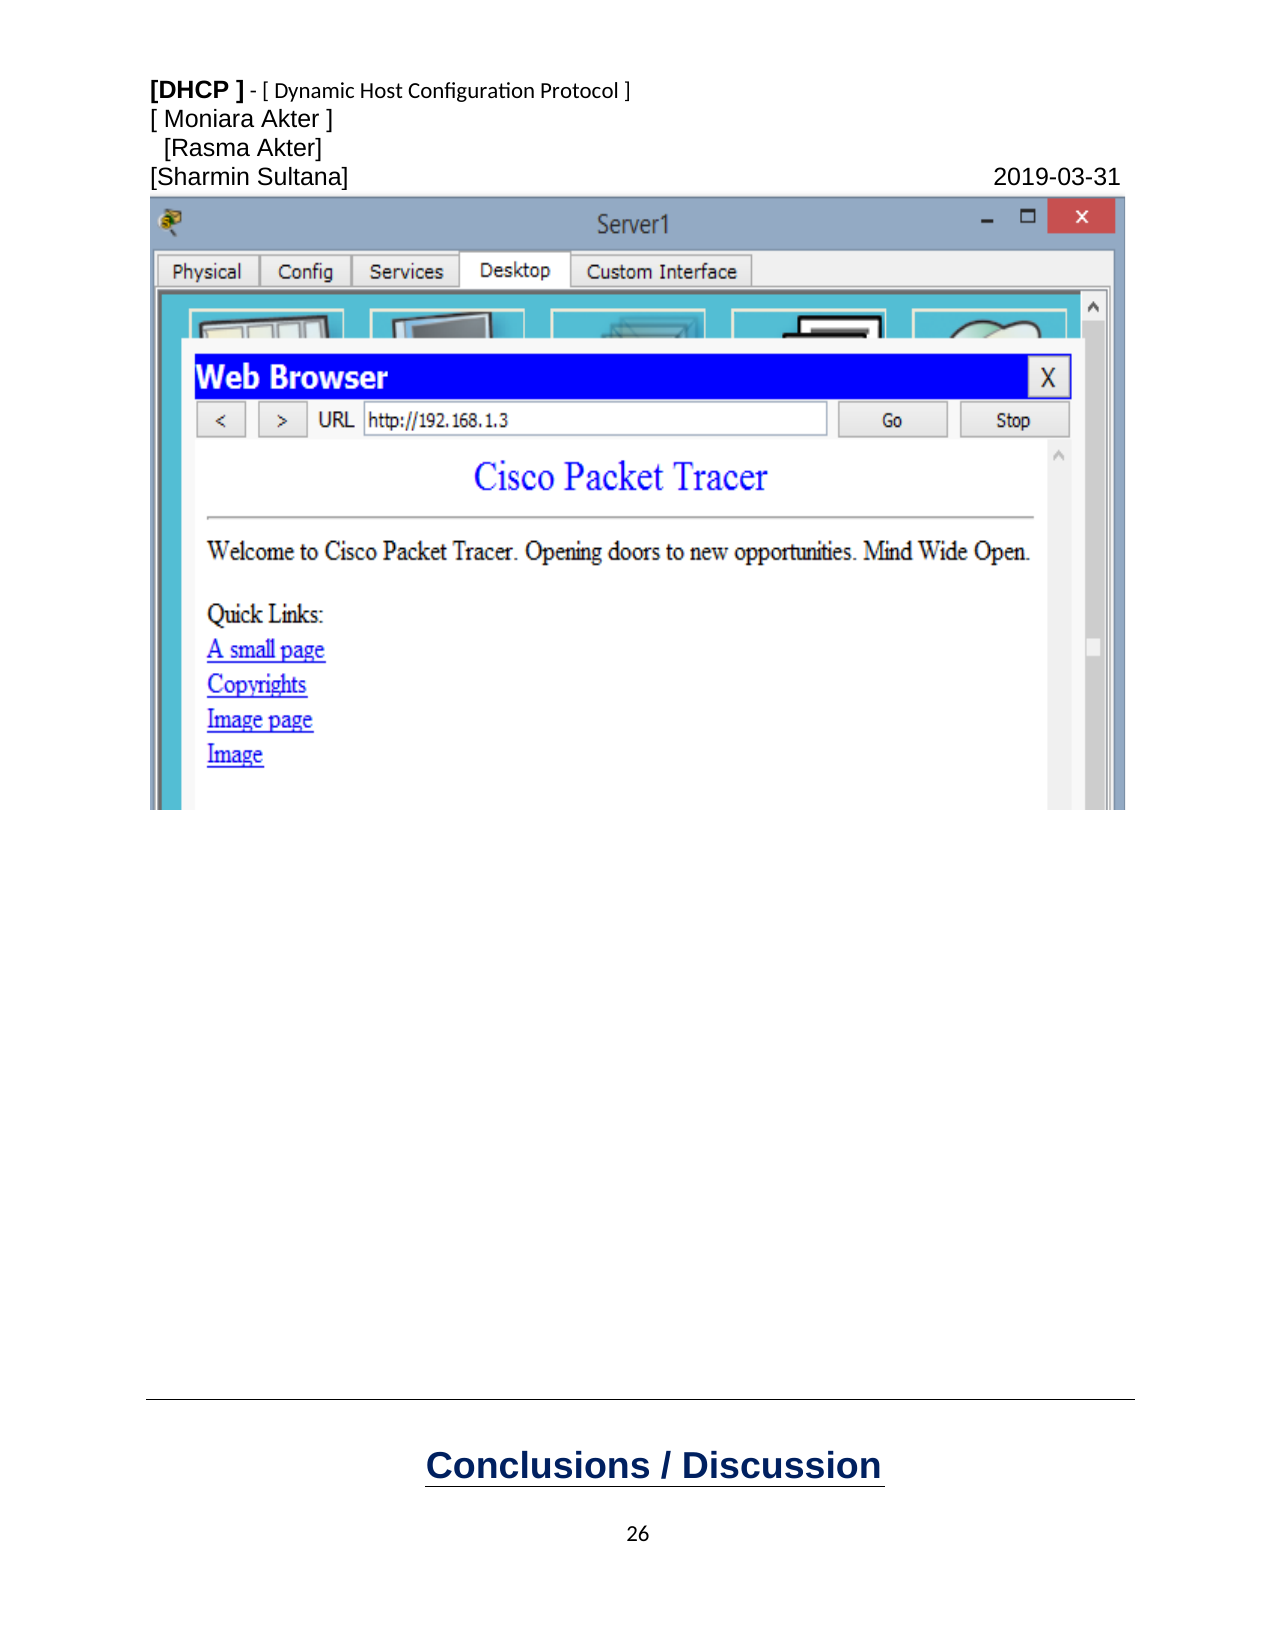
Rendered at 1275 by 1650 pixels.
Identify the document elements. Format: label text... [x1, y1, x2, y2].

text Conclusions / Discussion [150, 1443, 1125, 1486]
picture [150, 190, 1125, 810]
